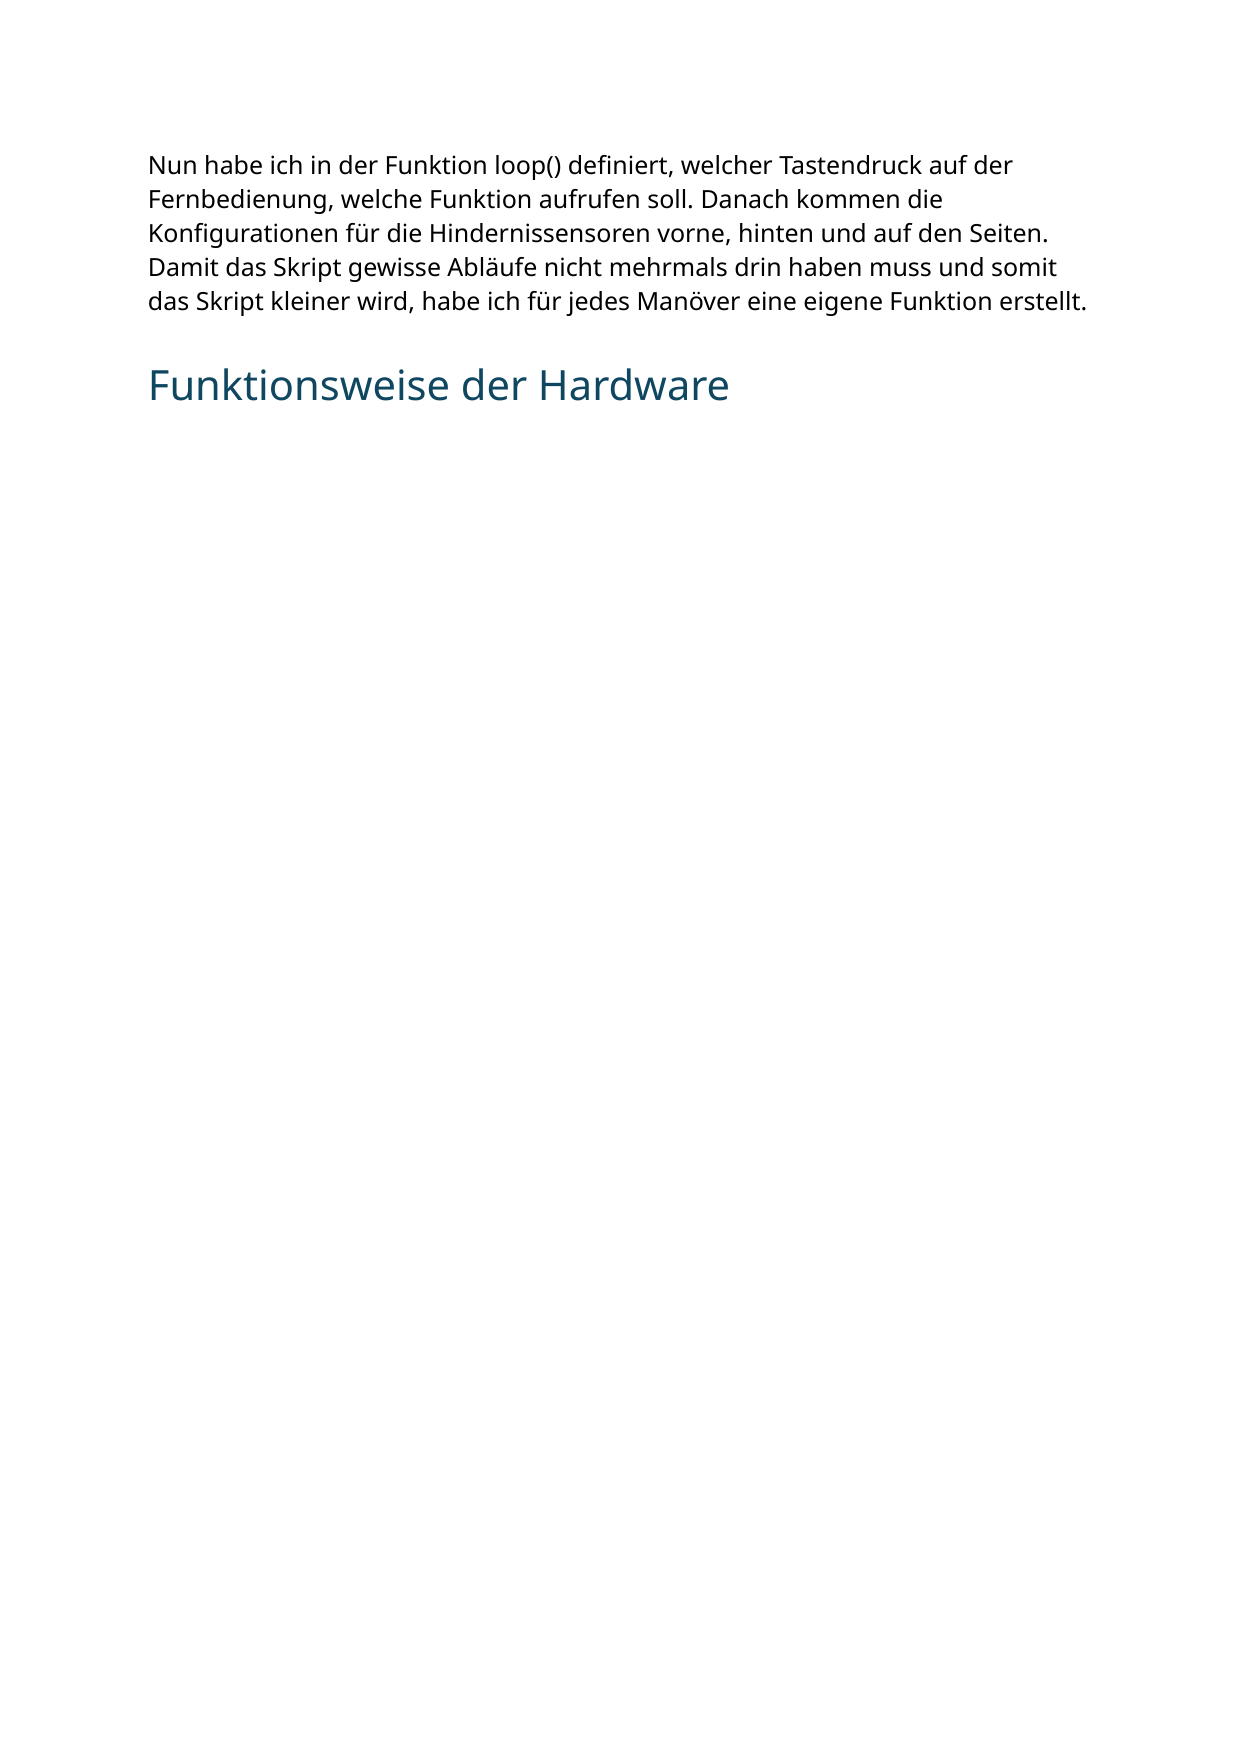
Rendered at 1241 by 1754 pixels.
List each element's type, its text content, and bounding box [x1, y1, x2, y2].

text Nun habe ich in der Funktion loop() definiert, welcher Tastendruck auf der Fernbedienung, welche Funktion aufrufen soll. Danach kommen die Konfigurationen für die Hindernissensoren vorne, hinten und auf den Seiten. Damit das Skript gewisse Abläufe nicht mehrmals drin haben muss und somit das Skript kleiner wird, habe ich für jedes Manöver eine eigene Funktion erstellt. [148, 148, 1093, 318]
subtitle Funktionsweise der Hardware [148, 355, 1093, 412]
